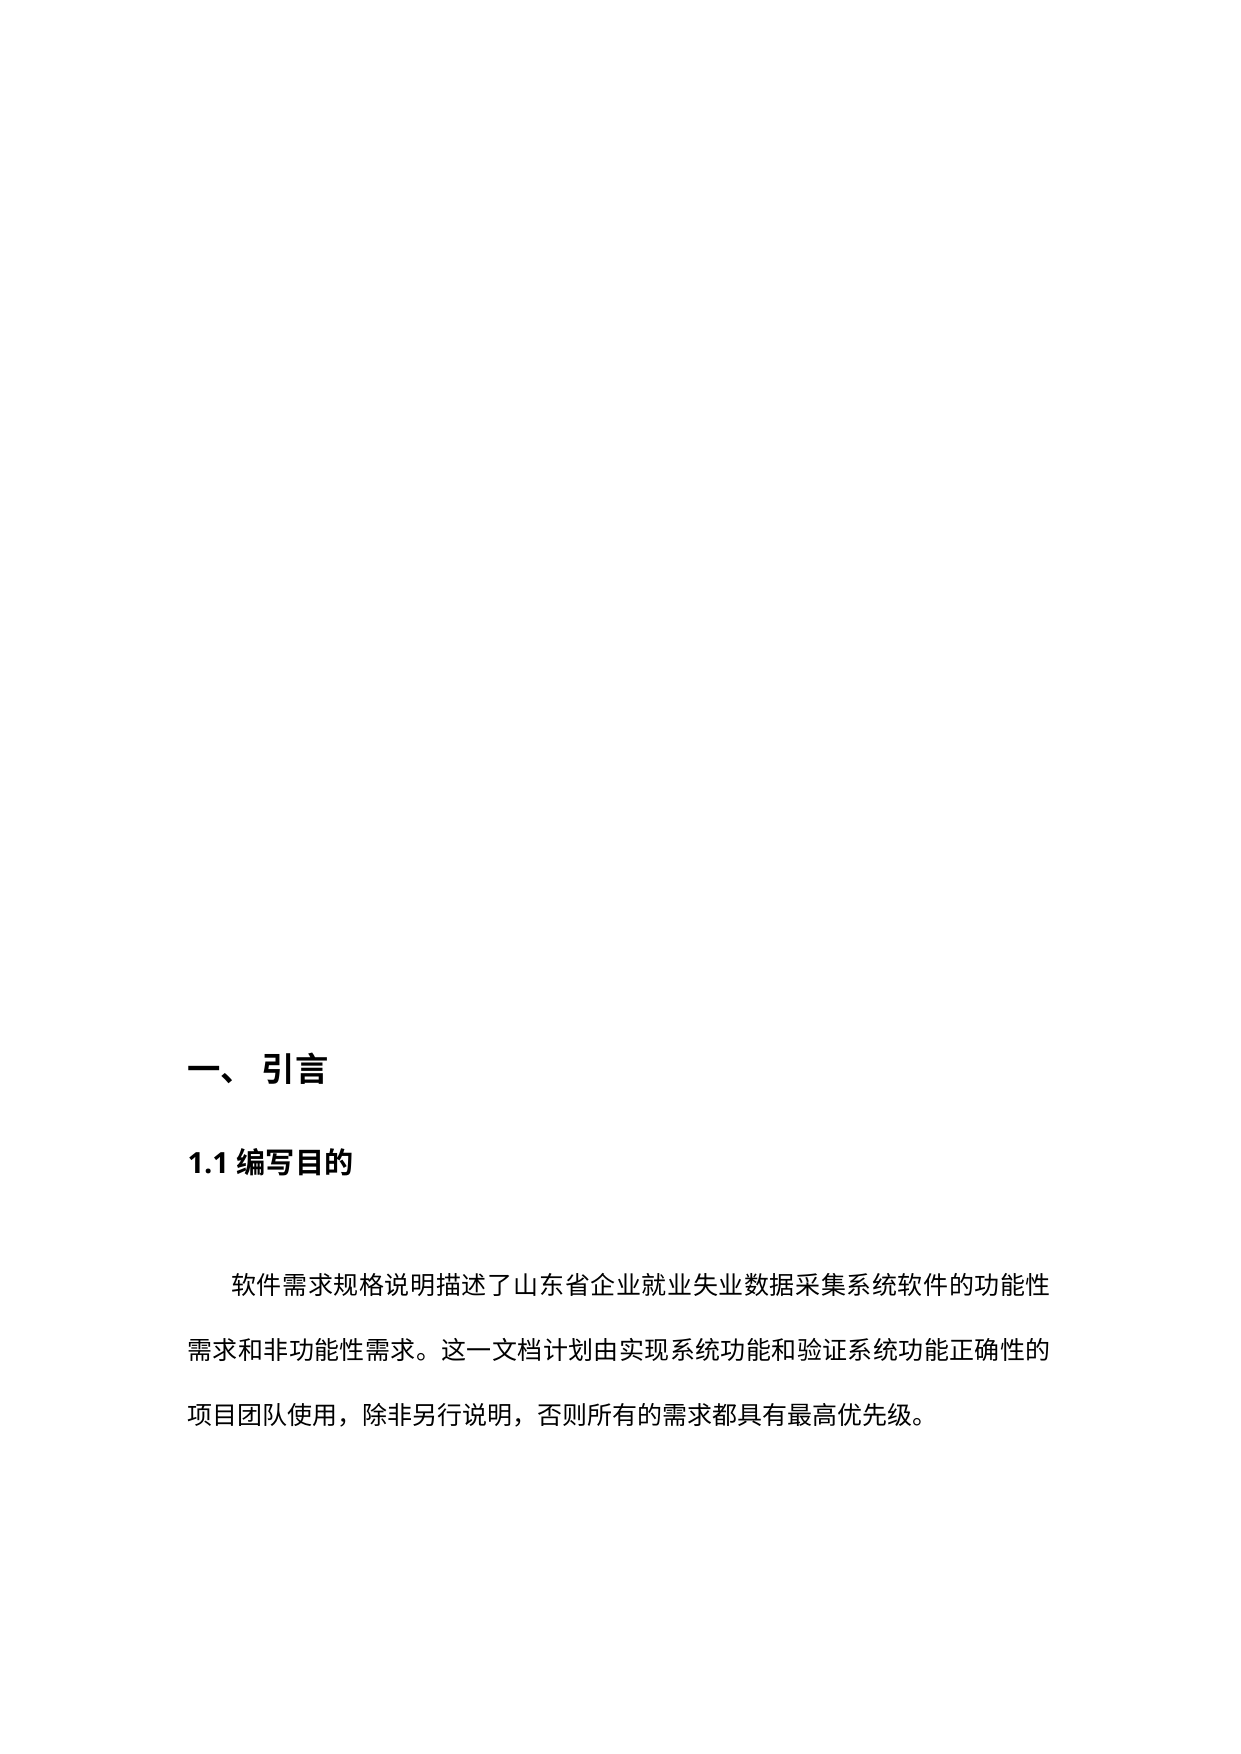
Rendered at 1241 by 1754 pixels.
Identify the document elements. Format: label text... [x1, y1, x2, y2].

subtitle 1.1 编写目的 [187, 1128, 1053, 1193]
text 软件需求规格说明描述了山东省企业就业失业数据采集系统软件的功能性需求和非功能性需求。这一文档计划由实现系统功能和验证系统功能正确性的项目团队使用，除非另行说明，否则所有的需求都具有最高优先级。 [187, 1251, 1053, 1446]
subtitle 一、 引言 [187, 1034, 1053, 1099]
